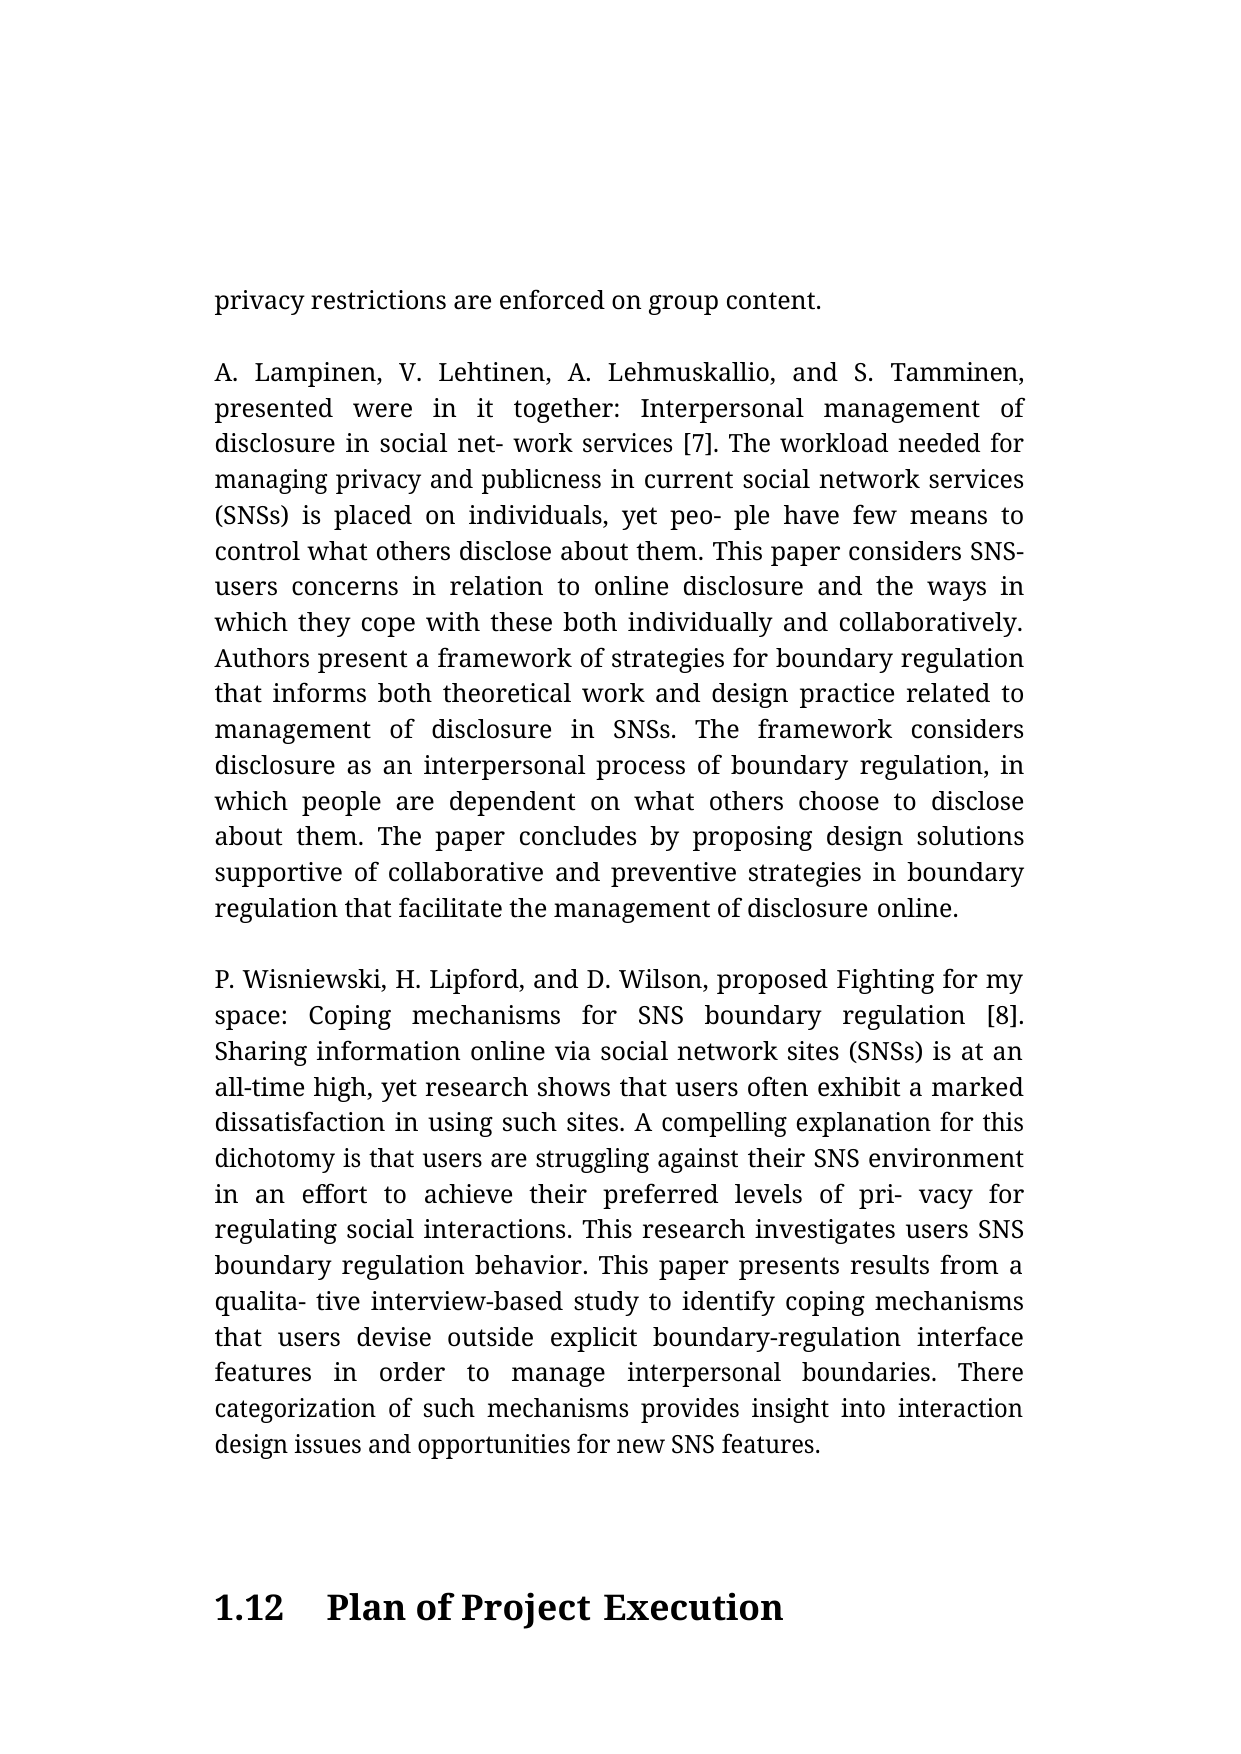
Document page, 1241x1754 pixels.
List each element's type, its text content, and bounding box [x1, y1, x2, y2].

text P. Wisniewski, H. Lipford, and D. Wilson, proposed Fighting for my space: Coping mechanisms for SNS boundary regulation [8]. Sharing information online via social network sites (SNSs) is at an all-time high, yet research shows that users often exhibit a marked dissatisfaction in using such sites. A compelling explanation for this dichotomy is that users are struggling against their SNS environment in an effort to achieve their preferred levels of pri- vacy for regulating social interactions. This research investigates users SNS boundary regulation behavior. This paper presents results from a qualita- tive interview-based study to identify coping mechanisms that users devise outside explicit boundary-regulation interface features in order to manage interpersonal boundaries. There categorization of such mechanisms provides insight into interaction design issues and opportunities for new SNS features. [214, 962, 1024, 1461]
text A. Lampinen, V. Lehtinen, A. Lehmuskallio, and S. Tamminen, presented were in it together: Interpersonal management of disclosure in social net- work services [7]. The workload needed for managing privacy and publicness in current social network services (SNSs) is placed on individuals, yet peo- ple have few means to control what others disclose about them. This paper considers SNS-users concerns in relation to online disclosure and the ways in which they cope with these both individually and collaboratively. Authors present a framework of strategies for boundary regulation that informs both theoretical work and design practice related to management of disclosure in SNSs. The framework considers disclosure as an interpersonal process of boundary regulation, in which people are dependent on what others choose to disclose about them. The paper concludes by proposing design solutions supportive of collaborative and preventive strategies in boundary regulation that facilitate the management of disclosure online. [214, 354, 1024, 924]
subtitle Plan of Project Execution [214, 1583, 1194, 1631]
text privacy restrictions are enforced on group content. [214, 282, 1194, 317]
